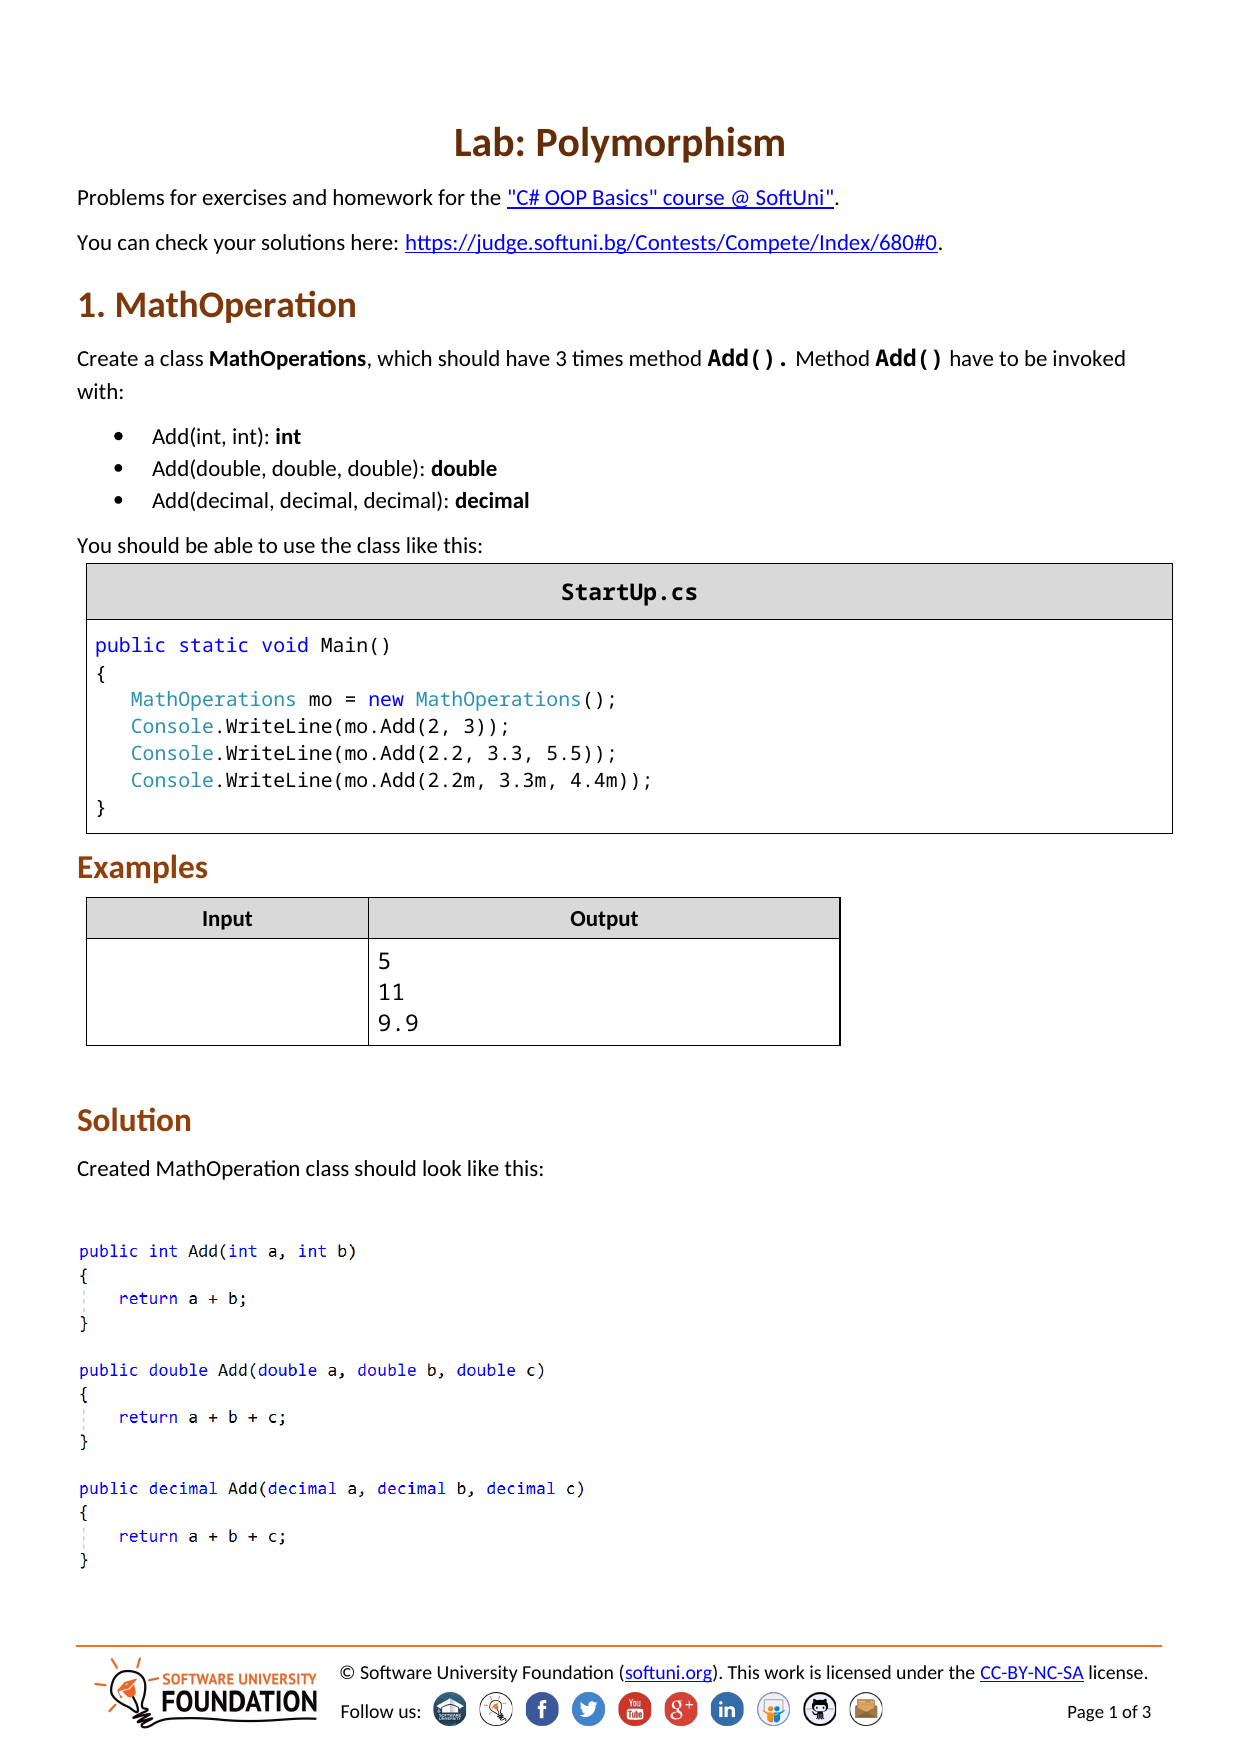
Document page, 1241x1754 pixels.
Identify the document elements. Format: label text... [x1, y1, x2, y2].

table_cell [87, 939, 368, 1044]
picture [849, 1692, 883, 1726]
table_cell 5 11 9.9 [369, 939, 839, 1044]
picture [757, 1692, 790, 1726]
picture [479, 1692, 513, 1726]
table_header Input [87, 898, 368, 938]
table_header Output [369, 898, 839, 938]
picture [76, 1243, 597, 1571]
list Add(double, double, double): double [114, 454, 1163, 482]
subtitle Examples [77, 846, 1163, 887]
picture [618, 1692, 652, 1726]
text You should be able to use the class like this: [77, 531, 1163, 559]
text Create a class MathOperations, which should have 3 times method Add(). Method Add() have to be invoked with: [77, 342, 1163, 405]
picture [664, 1692, 698, 1726]
picture [803, 1692, 837, 1726]
list Add(int, int): int [114, 422, 1163, 450]
table_header StartUp.cs [87, 564, 1172, 619]
list Add(decimal, decimal, decimal): decimal [114, 486, 1163, 514]
picture [525, 1692, 559, 1726]
picture [710, 1692, 744, 1726]
picture [433, 1692, 467, 1726]
subtitle Solution [77, 1098, 1163, 1139]
picture [572, 1692, 605, 1726]
text Created MathOperation class should look like this: [77, 1154, 1163, 1182]
picture [93, 1656, 317, 1729]
subtitle Lab: Polymorphism [77, 116, 1163, 167]
text Problems for exercises and homework for the "C# OOP Basics" course @ SoftUni". [77, 183, 1163, 211]
subtitle MathOperation [77, 281, 1163, 327]
text You can check your solutions here: https://judge.softuni.bg/Contests/Compete/Index/680#0. [77, 228, 1163, 256]
table_cell public static void Main() { MathOperations mo = new MathOperations(); Console.WriteLine(mo.Add(2, 3)); Console.WriteLine(mo.Add(2.2, 3.3, 5.5)); Console.WriteLine(mo.Add(2.2m, 3.3m, 4.4m)); } [87, 620, 1172, 832]
